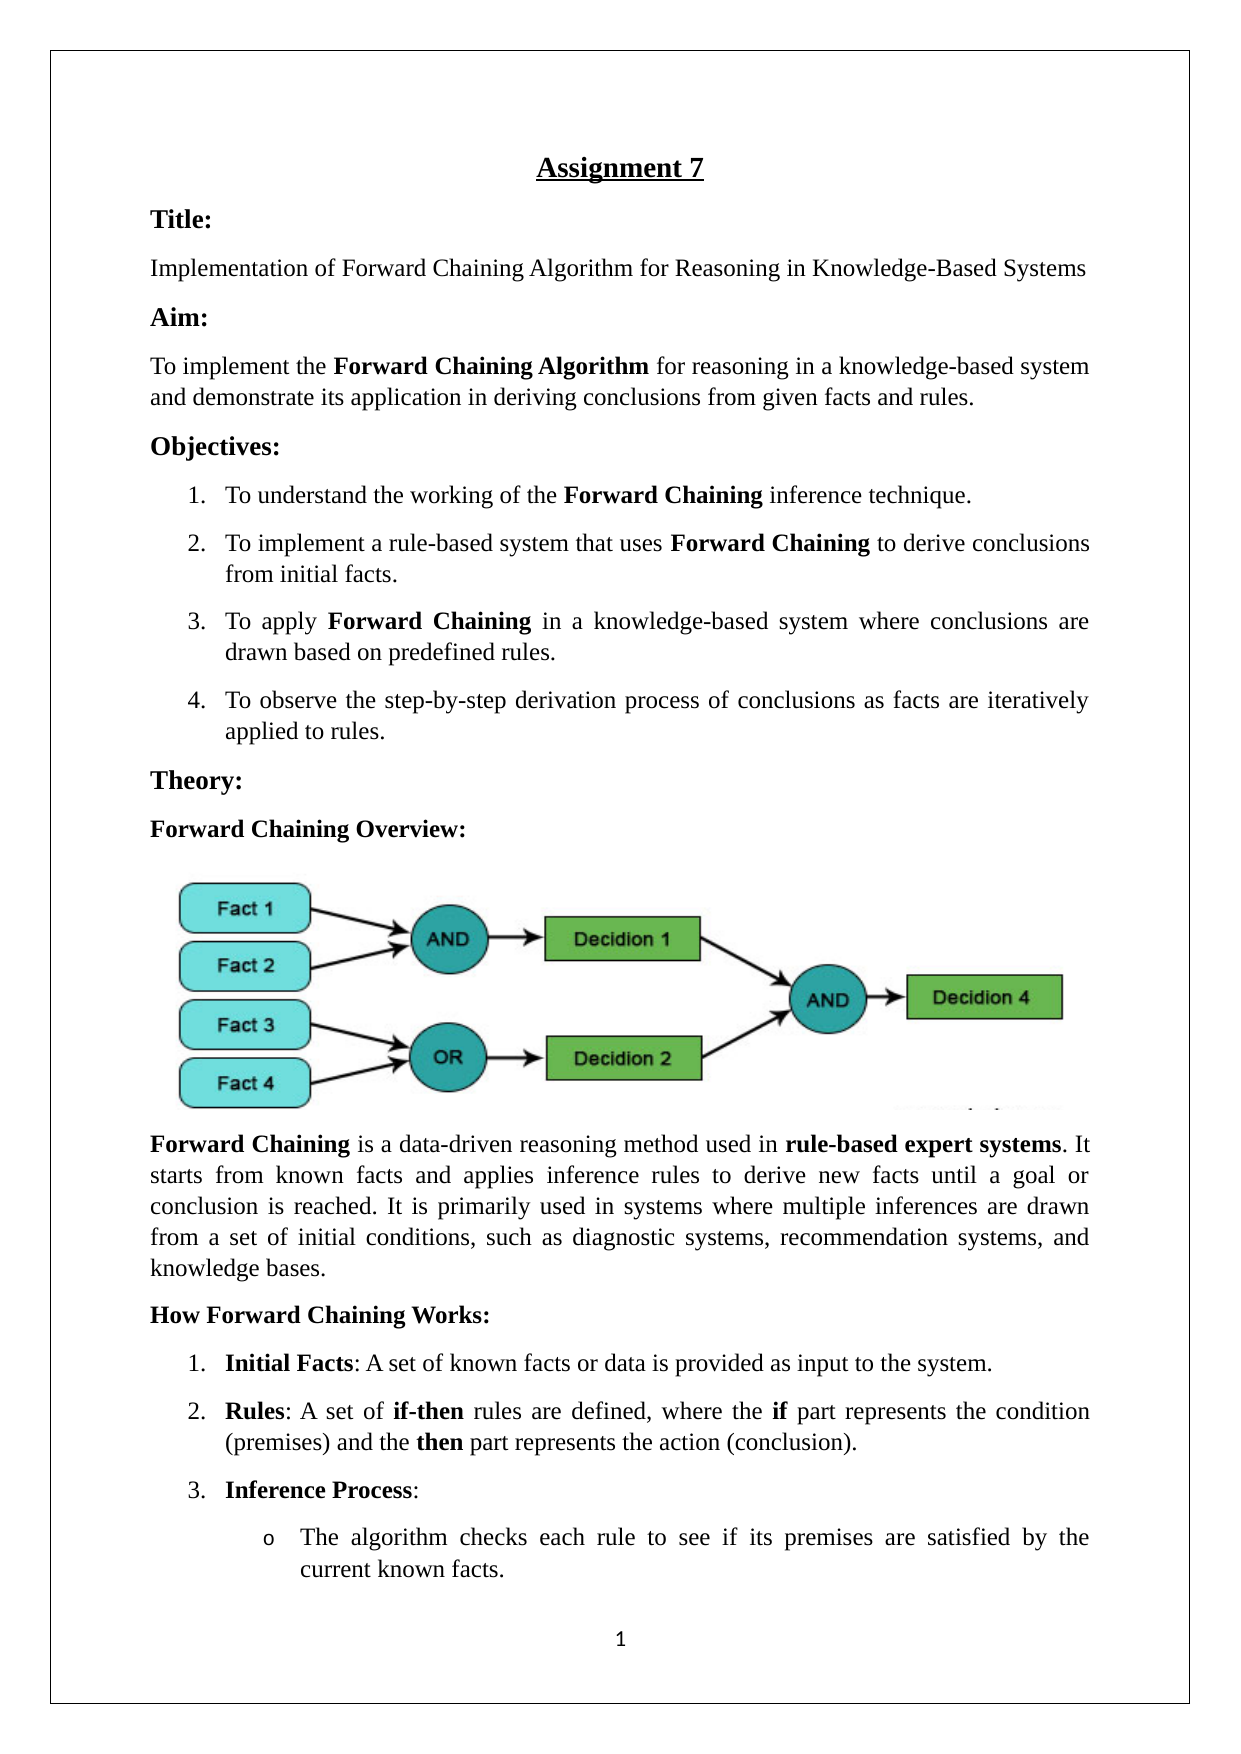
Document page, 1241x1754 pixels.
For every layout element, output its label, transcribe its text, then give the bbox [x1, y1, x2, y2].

text To implement the Forward Chaining Algorithm for reasoning in a knowledge-based system and demonstrate its application in deriving conclusions from given facts and rules. [150, 351, 1090, 411]
list To observe the step-by-step derivation process of conclusions as facts are iteratively applied to rules. [187, 685, 1090, 745]
text Objectives: [150, 430, 1090, 461]
list To understand the working of the Forward Chaining inference technique. [187, 480, 1090, 509]
text How Forward Chaining Works: [150, 1301, 1090, 1329]
list Inference Process: [187, 1475, 1090, 1503]
list To apply Forward Chaining in a knowledge-based system where conclusions are drawn based on predefined rules. [187, 606, 1090, 666]
picture [150, 861, 1091, 1110]
text Forward Chaining Overview: [150, 814, 1090, 843]
list Rules: A set of if-then rules are defined, where the if part represents the condition (premises) and the then part represents the action (conclusion). [187, 1396, 1090, 1456]
text Assignment 7 [150, 150, 1090, 183]
text Theory: [150, 764, 1090, 795]
list To implement a rule-based system that uses Forward Chaining to derive conclusions from initial facts. [187, 528, 1090, 587]
list The algorithm checks each rule to see if its premises are satisfied by the current known facts. [262, 1522, 1090, 1583]
text Implementation of Forward Chaining Algorithm for Reasoning in Knowledge-Based Systems [150, 253, 1090, 282]
text Aim: [150, 301, 1090, 332]
list Initial Facts: A set of known facts or data is provided as input to the system. [187, 1348, 1090, 1377]
text Title: [150, 203, 1090, 234]
text Forward Chaining is a data-driven reasoning method used in rule-based expert systems. It starts from known facts and applies inference rules to derive new facts until a goal or conclusion is reached. It is primarily used in systems where multiple inferences are drawn from a set of initial conditions, such as diagnostic systems, recommendation systems, and knowledge bases. [150, 1129, 1090, 1282]
